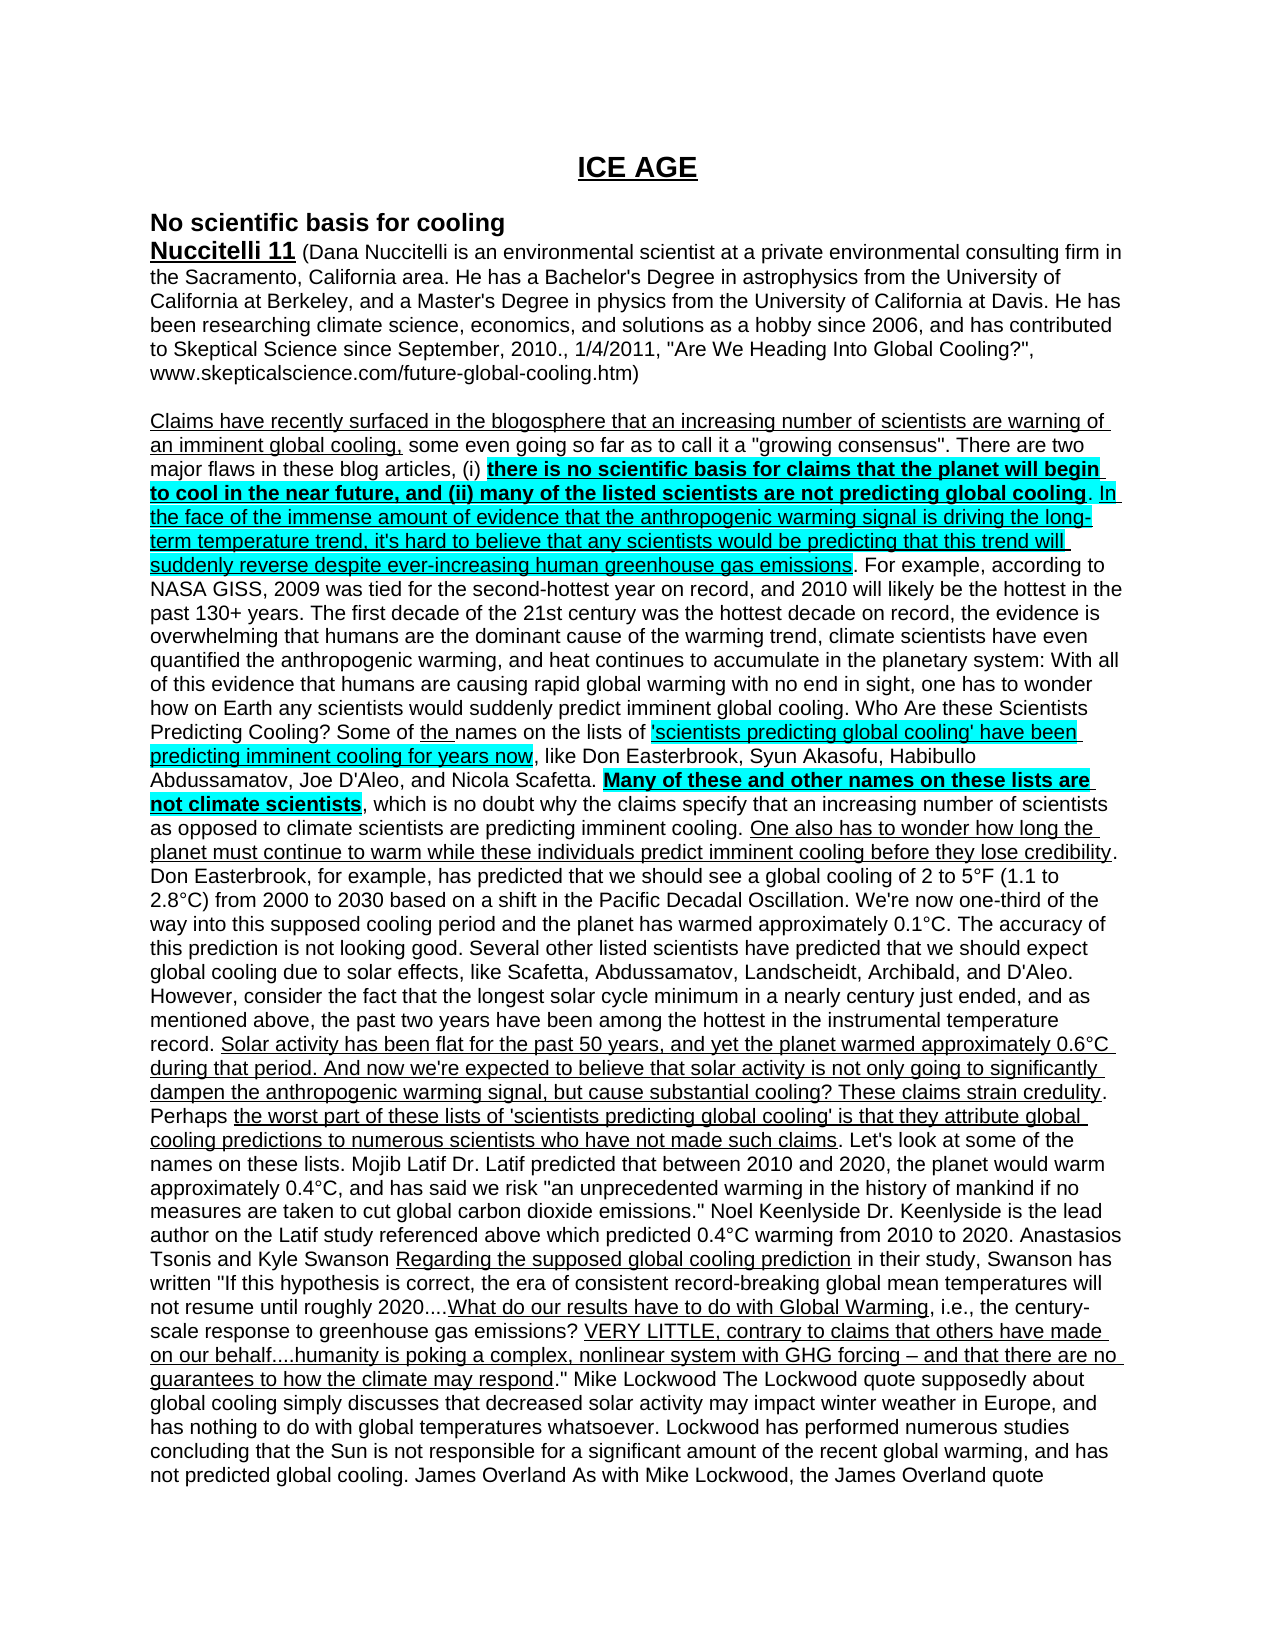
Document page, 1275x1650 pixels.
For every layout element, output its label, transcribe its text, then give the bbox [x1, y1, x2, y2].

text Nuccitelli 11 (Dana Nuccitelli is an environmental scientist at a private environmental consulting firm in the Sacramento, California area. He has a Bachelor's Degree in astrophysics from the University of California at Berkeley, and a Master's Degree in physics from the University of California at Davis. He has been researching climate science, economics, and solutions as a hobby since 2006, and has contributed to Skeptical Science since September, 2010., 1/4/2011, "Are We Heading Into Global Cooling?", www.skepticalscience.com/future-global-cooling.htm) [150, 236, 1125, 385]
text No scientific basis for cooling [150, 207, 1125, 236]
subtitle ice age [150, 150, 1125, 183]
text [150, 409, 1125, 1487]
